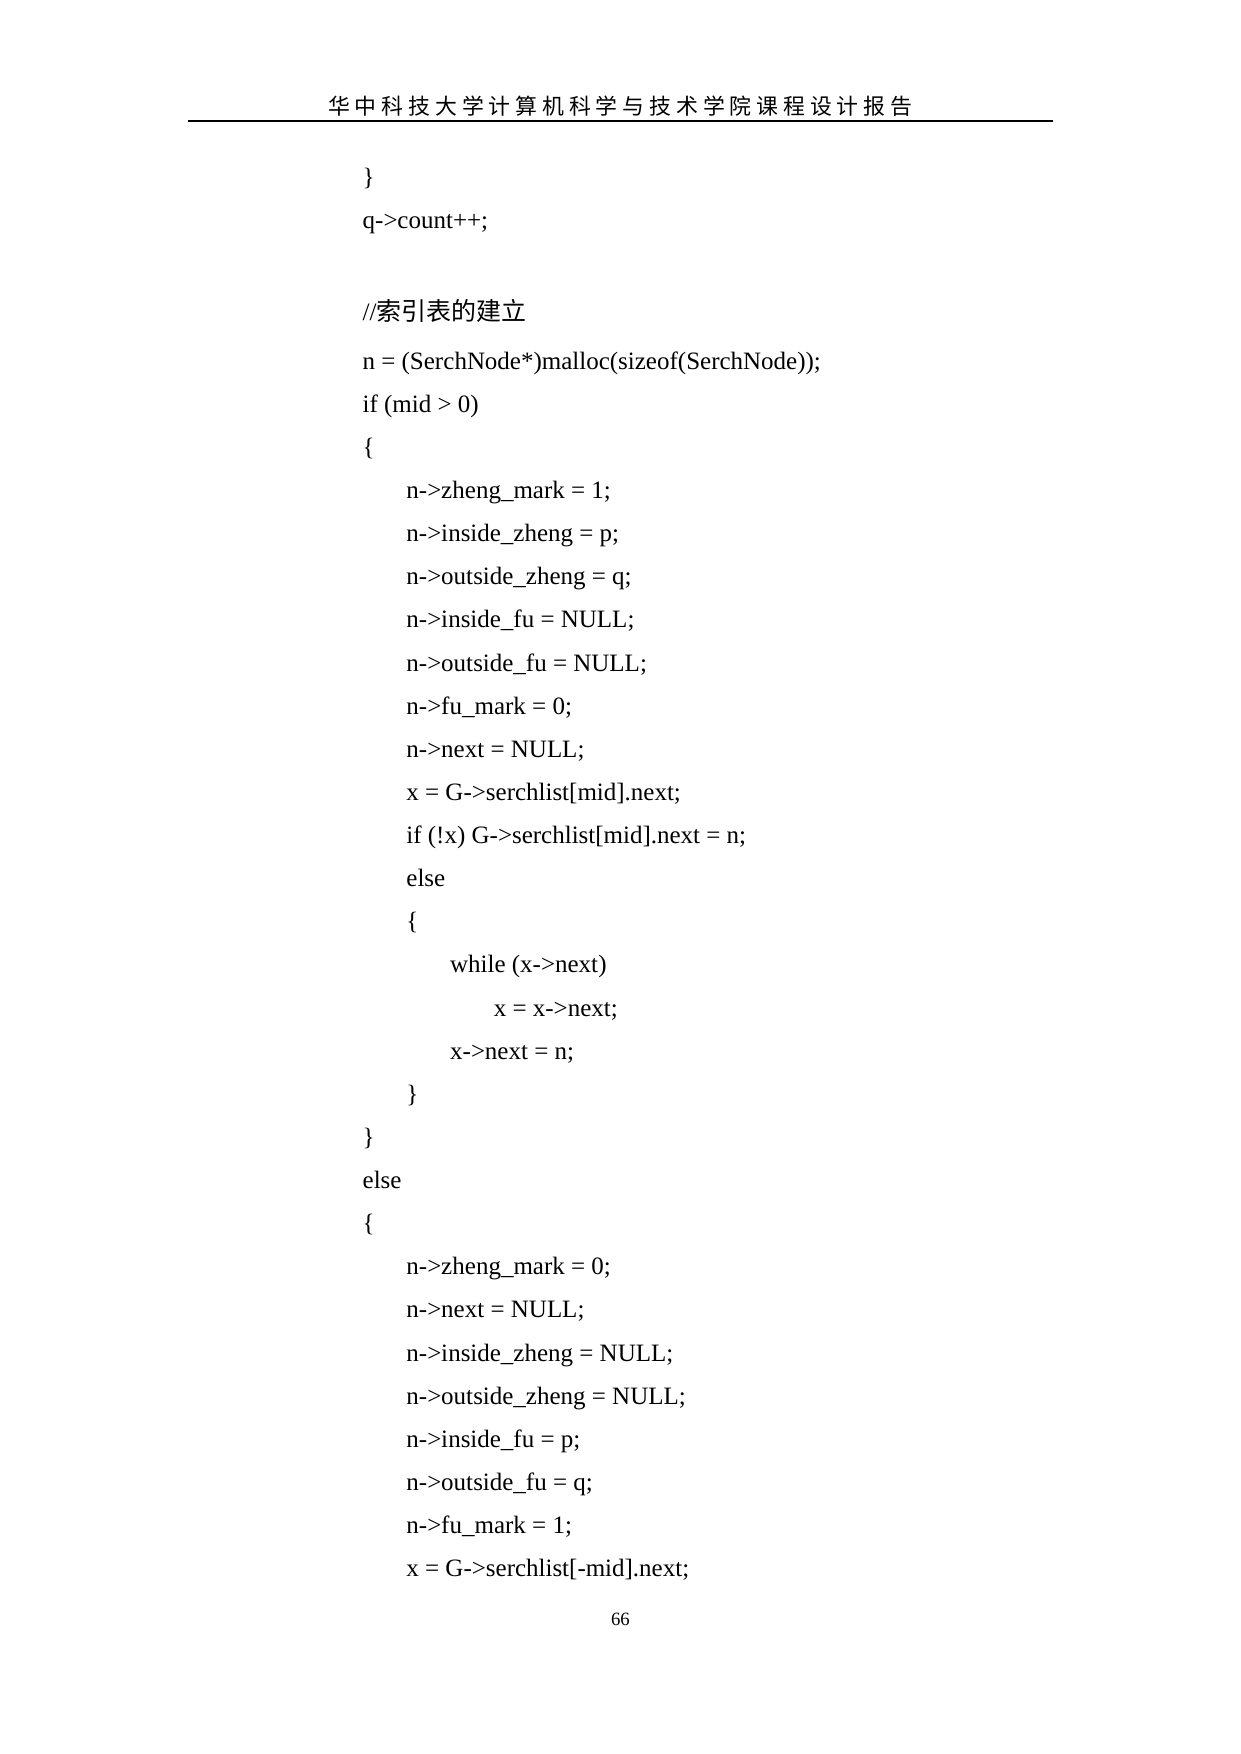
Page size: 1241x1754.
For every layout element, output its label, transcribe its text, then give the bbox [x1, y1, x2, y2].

text { [187, 432, 1053, 461]
text n->fu_mark = 1; [187, 1510, 1053, 1539]
text { [187, 906, 1053, 935]
text n->zheng_mark = 0; [187, 1251, 1053, 1280]
text else [187, 863, 1053, 892]
text n->outside_fu = q; [187, 1467, 1053, 1496]
text n->inside_zheng = p; [187, 518, 1053, 547]
text n->inside_zheng = NULL; [187, 1338, 1053, 1366]
text x->next = n; [187, 1036, 1053, 1064]
text { [187, 1208, 1053, 1237]
text n->fu_mark = 0; [187, 691, 1053, 719]
text } [187, 1079, 1053, 1108]
text n->next = NULL; [187, 734, 1053, 763]
text n->next = NULL; [187, 1294, 1053, 1323]
text q->count++; [187, 205, 1053, 234]
text n->outside_zheng = q; [187, 561, 1053, 590]
text while (x->next) [187, 949, 1053, 978]
text x = x->next; [187, 993, 1053, 1021]
text n = (SerchNode*)malloc(sizeof(SerchNode)); [187, 346, 1053, 374]
text } [187, 1122, 1053, 1151]
text n->outside_zheng = NULL; [187, 1381, 1053, 1409]
text if (mid > 0) [187, 389, 1053, 418]
text } [187, 162, 1053, 191]
text n->zheng_mark = 1; [187, 475, 1053, 504]
text x = G->serchlist[-mid].next; [187, 1553, 1053, 1582]
text if (!x) G->serchlist[mid].next = n; [187, 820, 1053, 849]
text n->inside_fu = p; [187, 1424, 1053, 1453]
text else [187, 1165, 1053, 1194]
text //索引表的建立 [187, 291, 1053, 328]
text n->inside_fu = NULL; [187, 604, 1053, 633]
text x = G->serchlist[mid].next; [187, 777, 1053, 806]
text n->outside_fu = NULL; [187, 648, 1053, 676]
